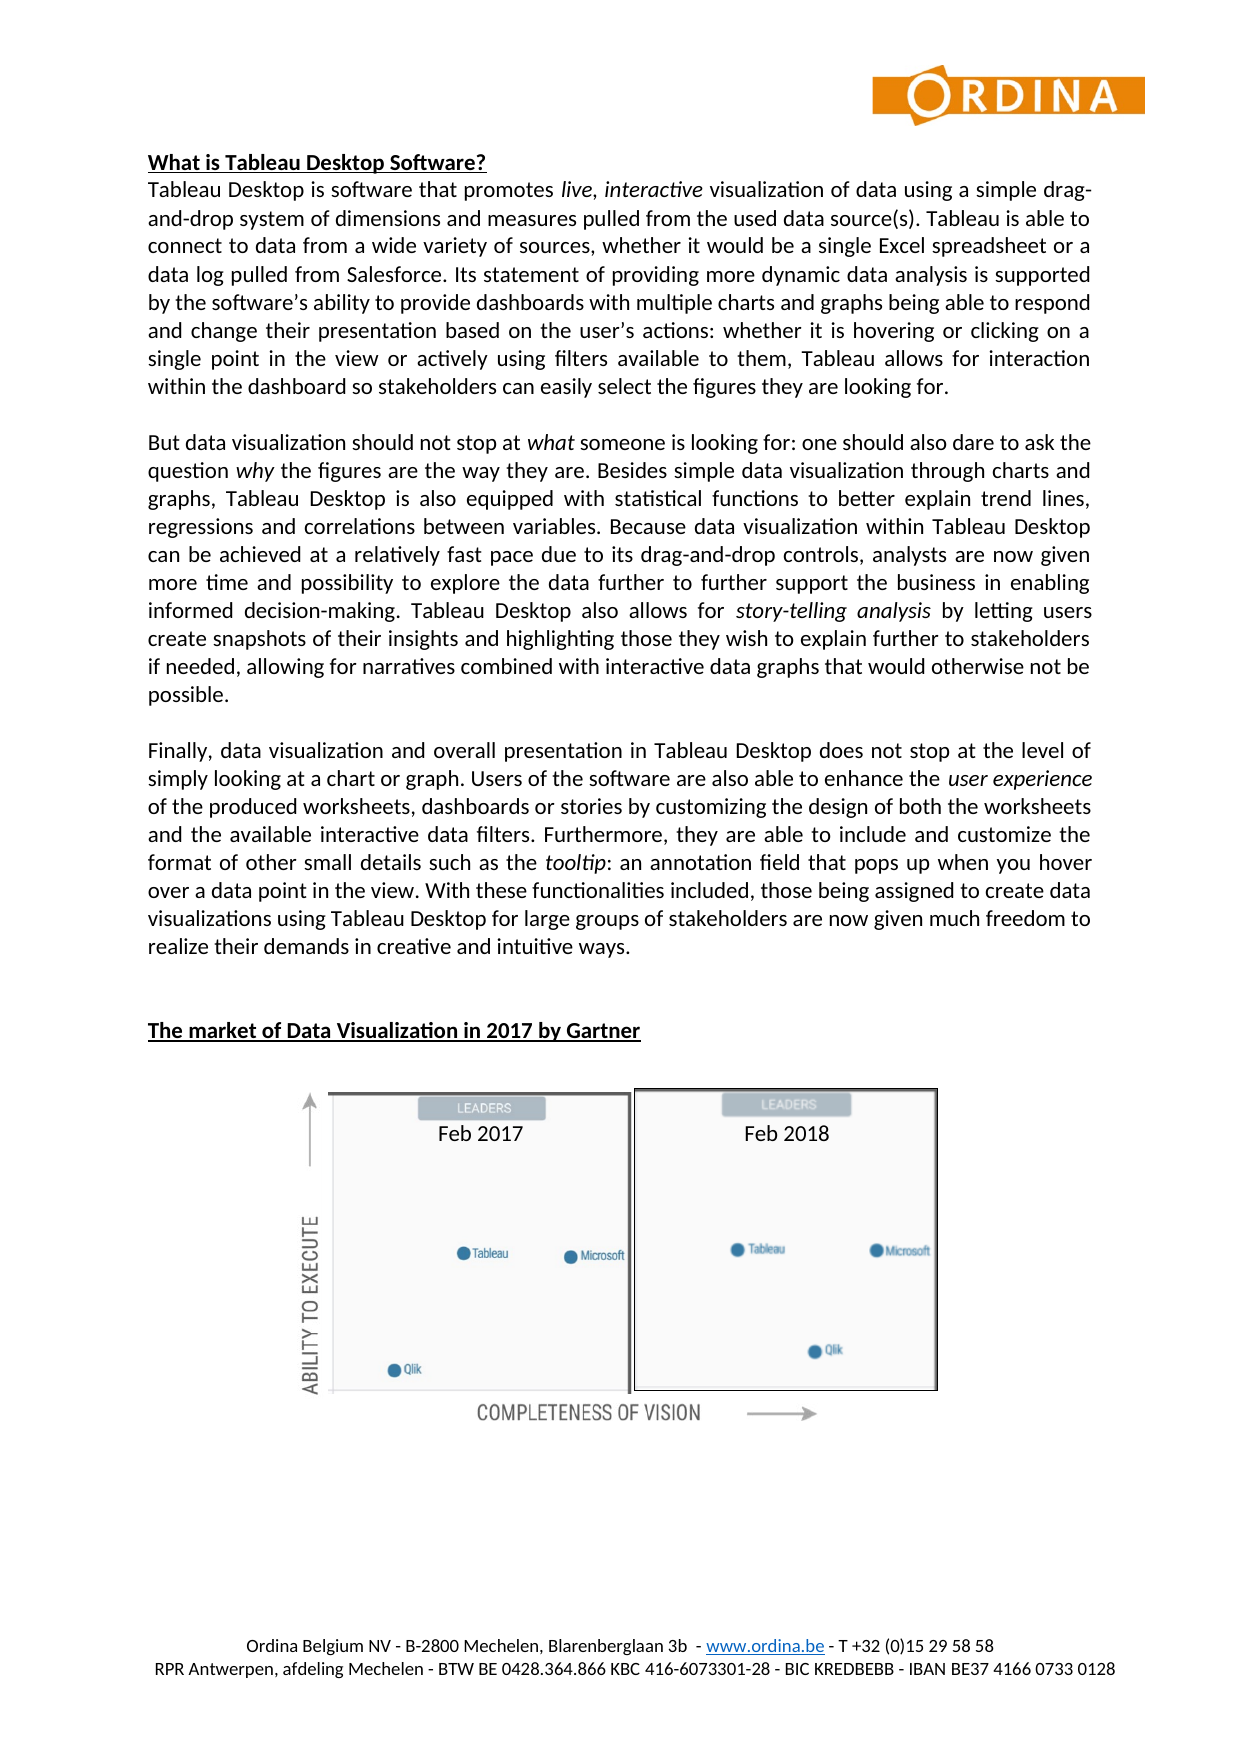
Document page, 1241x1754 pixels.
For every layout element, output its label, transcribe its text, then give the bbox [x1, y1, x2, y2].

text The market of Data Visualization in 2017 by Gartner [148, 1016, 1093, 1044]
text Tableau Desktop is software that promotes live, interactive visualization of data using a simple drag-and-drop system of dimensions and measures pulled from the used data source(s). Tableau is able to connect to data from a wide variety of sources, whether it would be a single Excel spreadsheet or a data log pulled from Salesforce. Its statement of providing more dynamic data analysis is supported by the software’s ability to provide dashboards with multiple charts and graphs being able to respond and change their presentation based on the user’s actions: whether it is hovering or clicking on a single point in the view or actively using filters available to them, Tableau allows for interaction within the dashboard so stakeholders can easily select the figures they are looking for. [148, 176, 1093, 400]
picture [635, 1089, 937, 1390]
text Finally, data visualization and overall presentation in Tableau Desktop does not stop at the level of simply looking at a chart or graph. Users of the software are also able to enhance the user experience of the produced worksheets, dashboards or stories by customizing the design of both the worksheets and the available interactive data filters. Furthermore, they are able to include and customize the format of other small details such as the tooltip: an annotation field that pops up when you hover over a data point in the view. With these functionalities included, those being assigned to create data visualizations using Tableau Desktop for large groups of stakeholders are now given much freedom to realize their demands in creative and intuitive ways. [148, 736, 1093, 960]
text But data visualization should not stop at what someone is looking for: one should also dare to ask the question why the figures are the way they are. Besides simple data visualization through charts and graphs, Tableau Desktop is also equipped with statistical functions to better explain trend lines, regressions and correlations between variables. Because data visualization within Tableau Desktop can be achieved at a relatively fast pace due to its drag-and-drop controls, analysts are now given more time and possibility to explore the data further to further support the business in enabling informed decision-making. Tableau Desktop also allows for story-telling analysis by letting users create snapshots of their insights and highlighting those they wish to explain further to stakeholders if needed, allowing for narratives combined with interactive data graphs that would otherwise not be possible. [148, 428, 1093, 708]
picture [297, 1092, 324, 1400]
text What is Tableau Desktop Software? [148, 148, 1093, 176]
picture [872, 65, 1145, 126]
picture [475, 1398, 820, 1421]
picture [328, 1092, 632, 1394]
